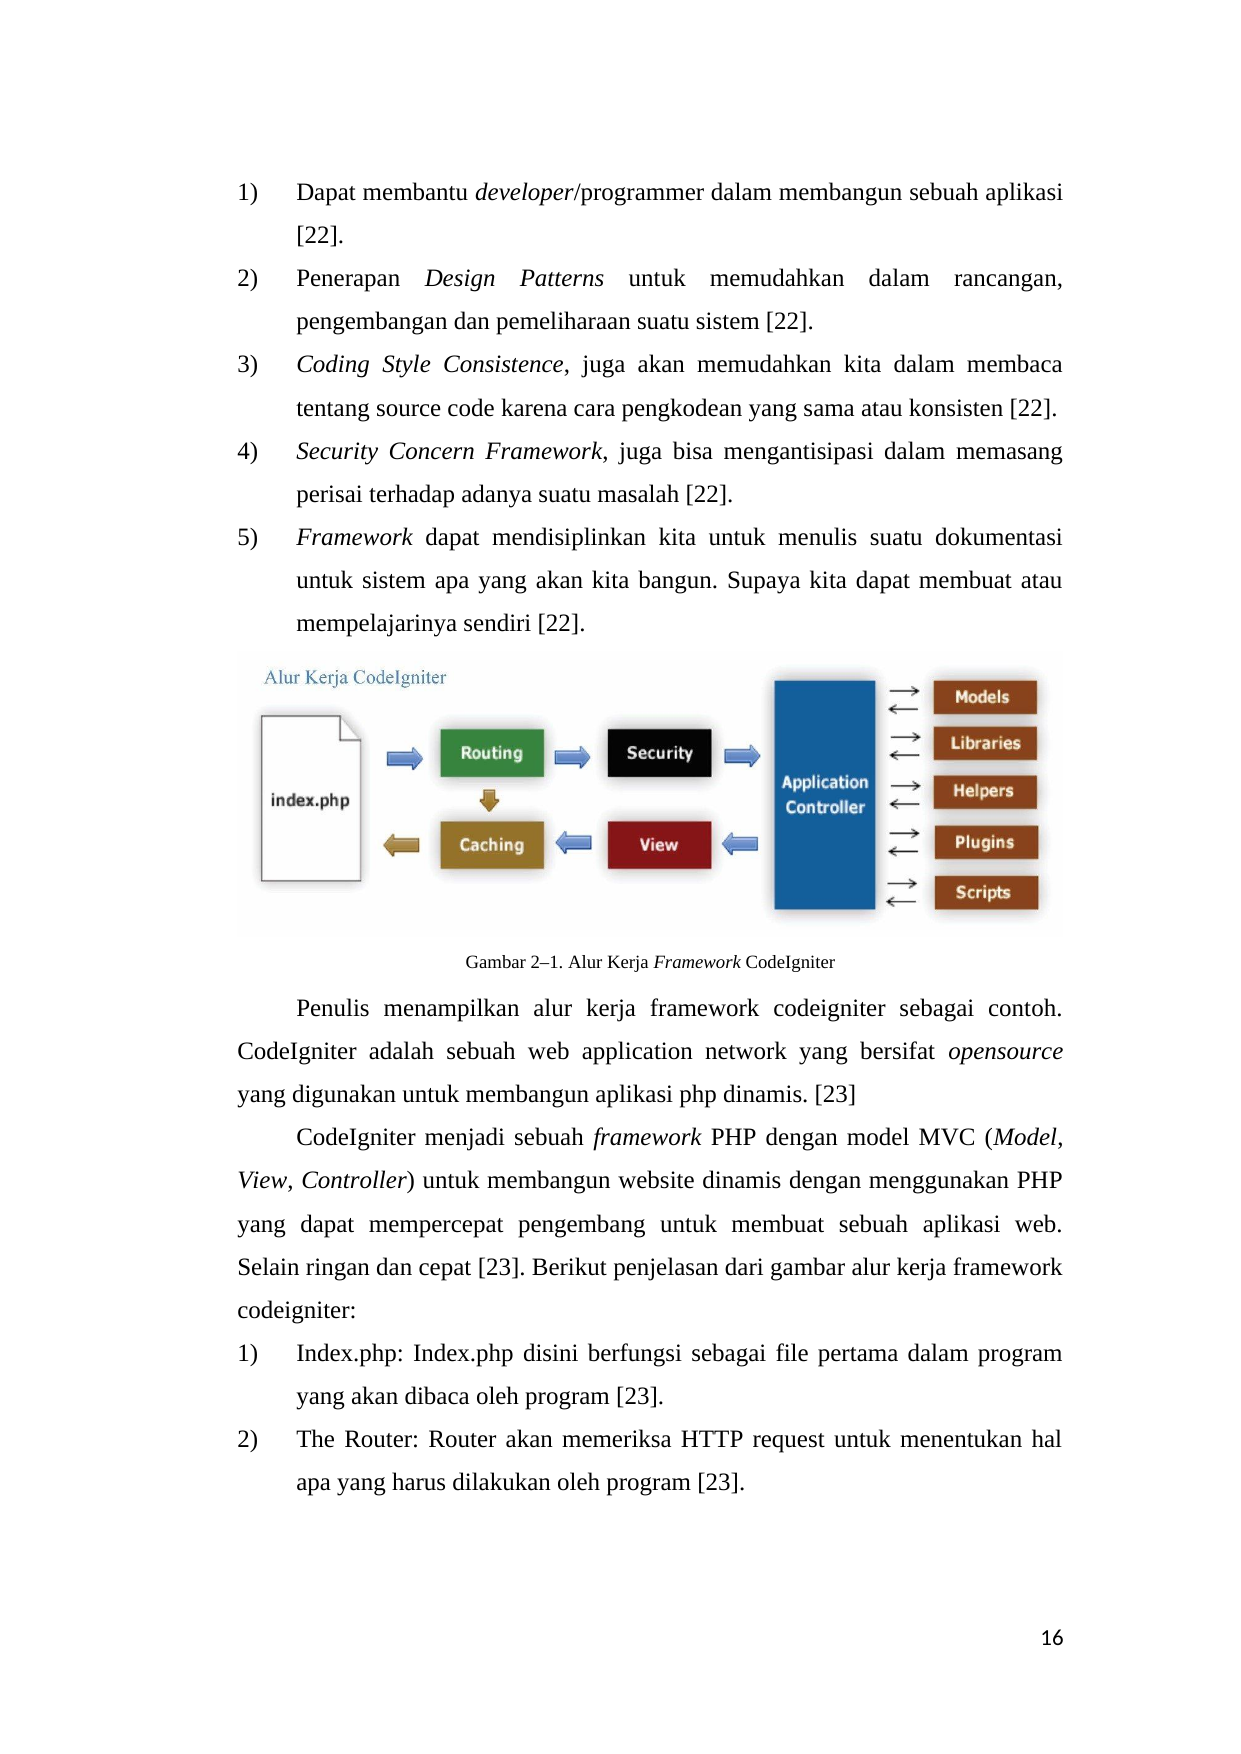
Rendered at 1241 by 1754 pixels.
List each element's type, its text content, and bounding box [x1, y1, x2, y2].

picture [237, 651, 1064, 937]
text Penulis menampilkan alur kerja framework codeigniter sebagai contoh. CodeIgniter adalah sebuah web application network yang bersifat opensource yang digunakan untuk membangun aplikasi php dinamis. [23] [237, 993, 1063, 1108]
list The Router: Router akan memeriksa HTTP request untuk menentukan hal apa yang harus dilakukan oleh program [23]. [237, 1424, 1063, 1496]
list Penerapan Design Patterns untuk memudahkan dalam rancangan, pengembangan dan pemeliharaan suatu sistem [22]. [237, 263, 1063, 335]
list Index.php: Index.php disini berfungsi sebagai file pertama dalam program yang akan dibaca oleh program [23]. [237, 1338, 1063, 1410]
list Dapat membantu developer/programmer dalam membangun sebuah aplikasi [22]. [237, 177, 1063, 249]
text CodeIgniter menjadi sebuah framework PHP dengan model MVC (Model, View, Controller) untuk membangun website dinamis dengan menggunakan PHP yang dapat mempercepat pengembang untuk membuat sebuah aplikasi web. Selain ringan dan cepat [23]. Berikut penjelasan dari gambar alur kerja framework codeigniter: [237, 1122, 1063, 1324]
text Gambar 2–1. Alur Kerja Framework CodeIgniter [237, 951, 1063, 972]
list Framework dapat mendisiplinkan kita untuk menulis suatu dokumentasi untuk sistem apa yang akan kita bangun. Supaya kita dapat membuat atau mempelajarinya sendiri [22]. [237, 522, 1063, 637]
list Coding Style Consistence, juga akan memudahkan kita dalam membaca tentang source code karena cara pengkodean yang sama atau konsisten [22]. [237, 349, 1063, 421]
list Security Concern Framework, juga bisa mengantisipasi dalam memasang perisai terhadap adanya suatu masalah [22]. [237, 436, 1063, 508]
